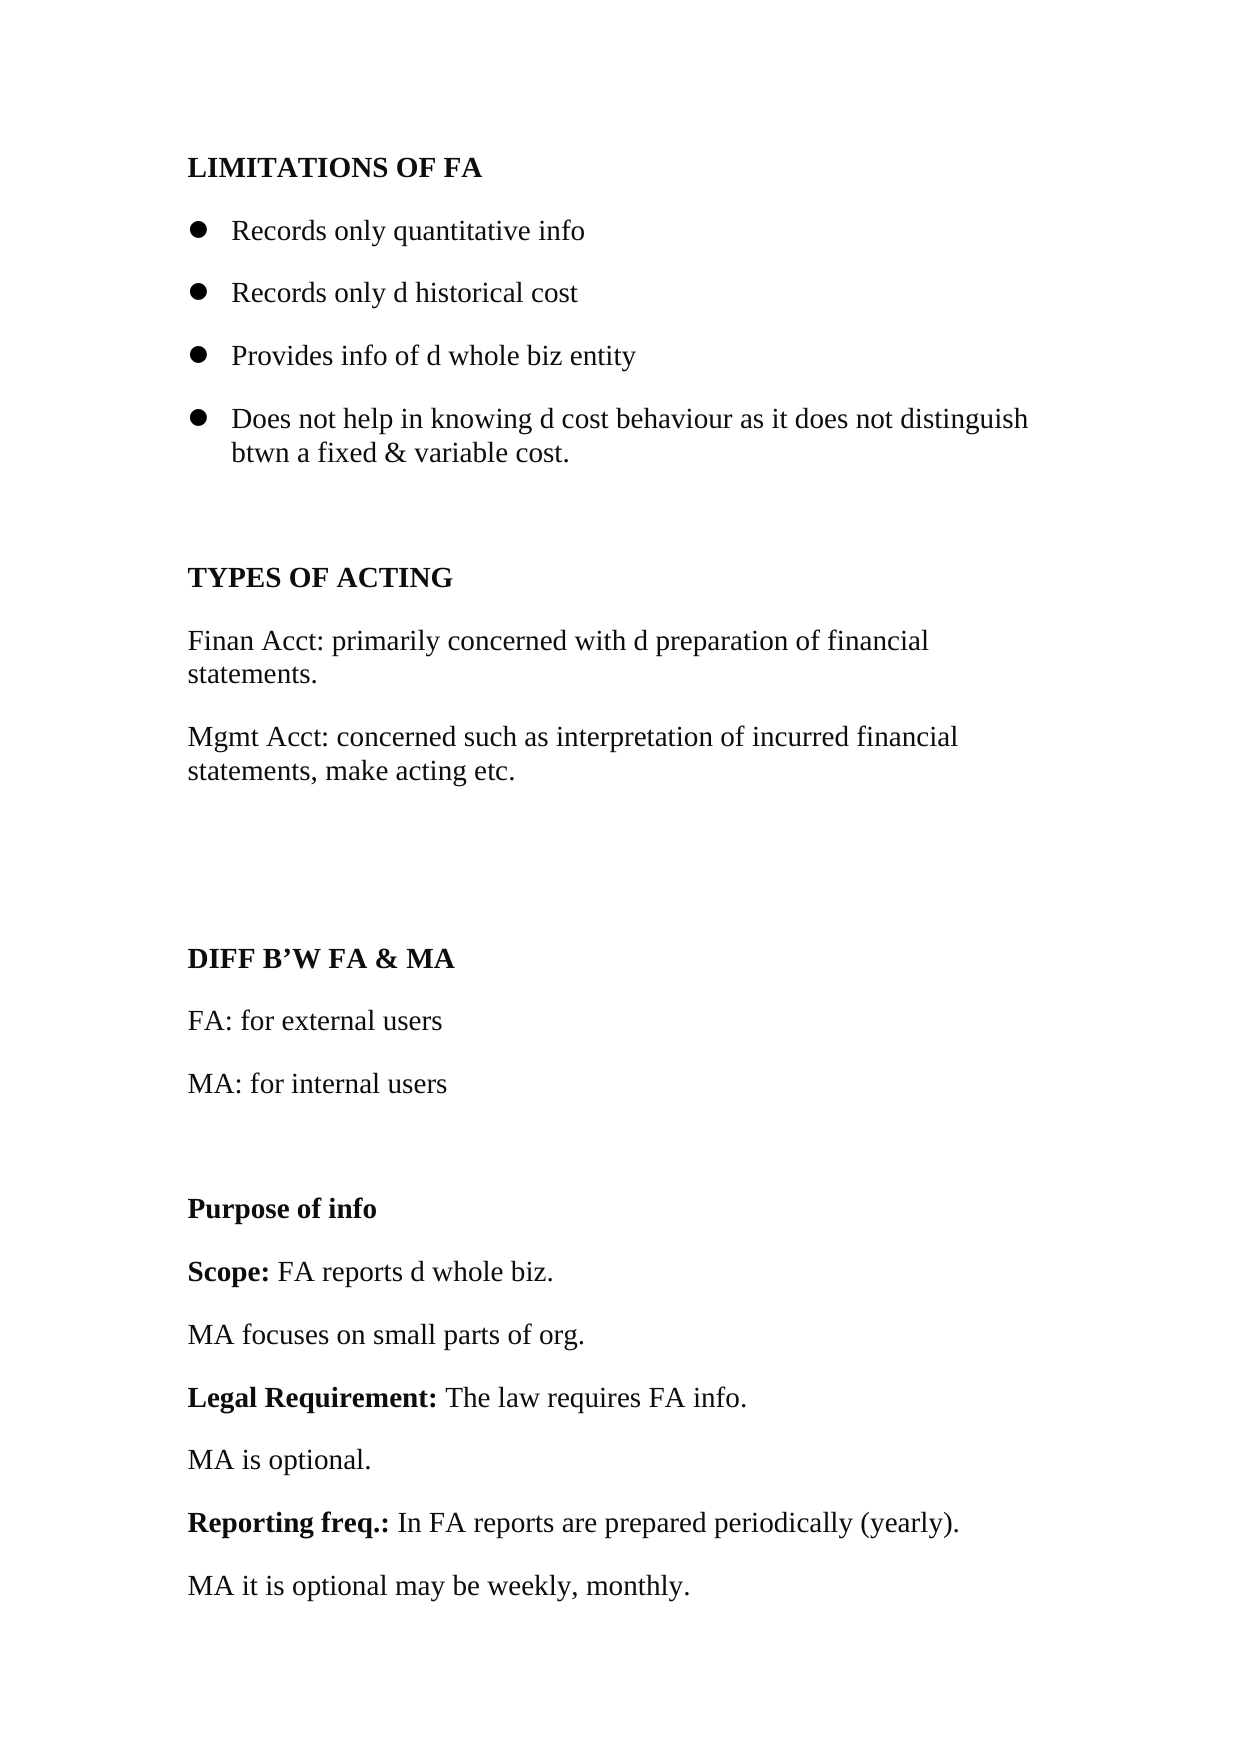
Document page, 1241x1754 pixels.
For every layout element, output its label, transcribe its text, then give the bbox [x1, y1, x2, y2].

text FA: for external users [187, 1003, 1053, 1037]
text TYPES OF ACTING [187, 560, 1053, 594]
text MA it is optional may be weekly, monthly. [187, 1568, 1053, 1601]
text MA is optional. [187, 1442, 1053, 1476]
list Does not help in knowing d cost behaviour as it does not distinguish btwn a fixed & variable cost. [187, 401, 1053, 468]
text Legal Requirement: The law requires FA info. [187, 1380, 1053, 1413]
text MA: for internal users [187, 1066, 1053, 1100]
text Scope: FA reports d whole biz. [187, 1254, 1053, 1288]
list Records only quantitative info [187, 213, 1053, 246]
text DIFF B’W FA & MA [187, 941, 1053, 974]
text MA focuses on small parts of org. [187, 1317, 1053, 1351]
list Provides info of d whole biz entity [187, 338, 1053, 372]
text Purpose of info [187, 1192, 1053, 1225]
text LIMITATIONS OF FA [187, 150, 1053, 183]
text Mgmt Acct: concerned such as interpretation of incurred financial statements, make acting etc. [187, 719, 1053, 786]
text Reporting freq.: In FA reports are prepared periodically (yearly). [187, 1505, 1053, 1539]
list Records only d historical cost [187, 276, 1053, 309]
text Finan Acct: primarily concerned with d preparation of financial statements. [187, 623, 1053, 690]
